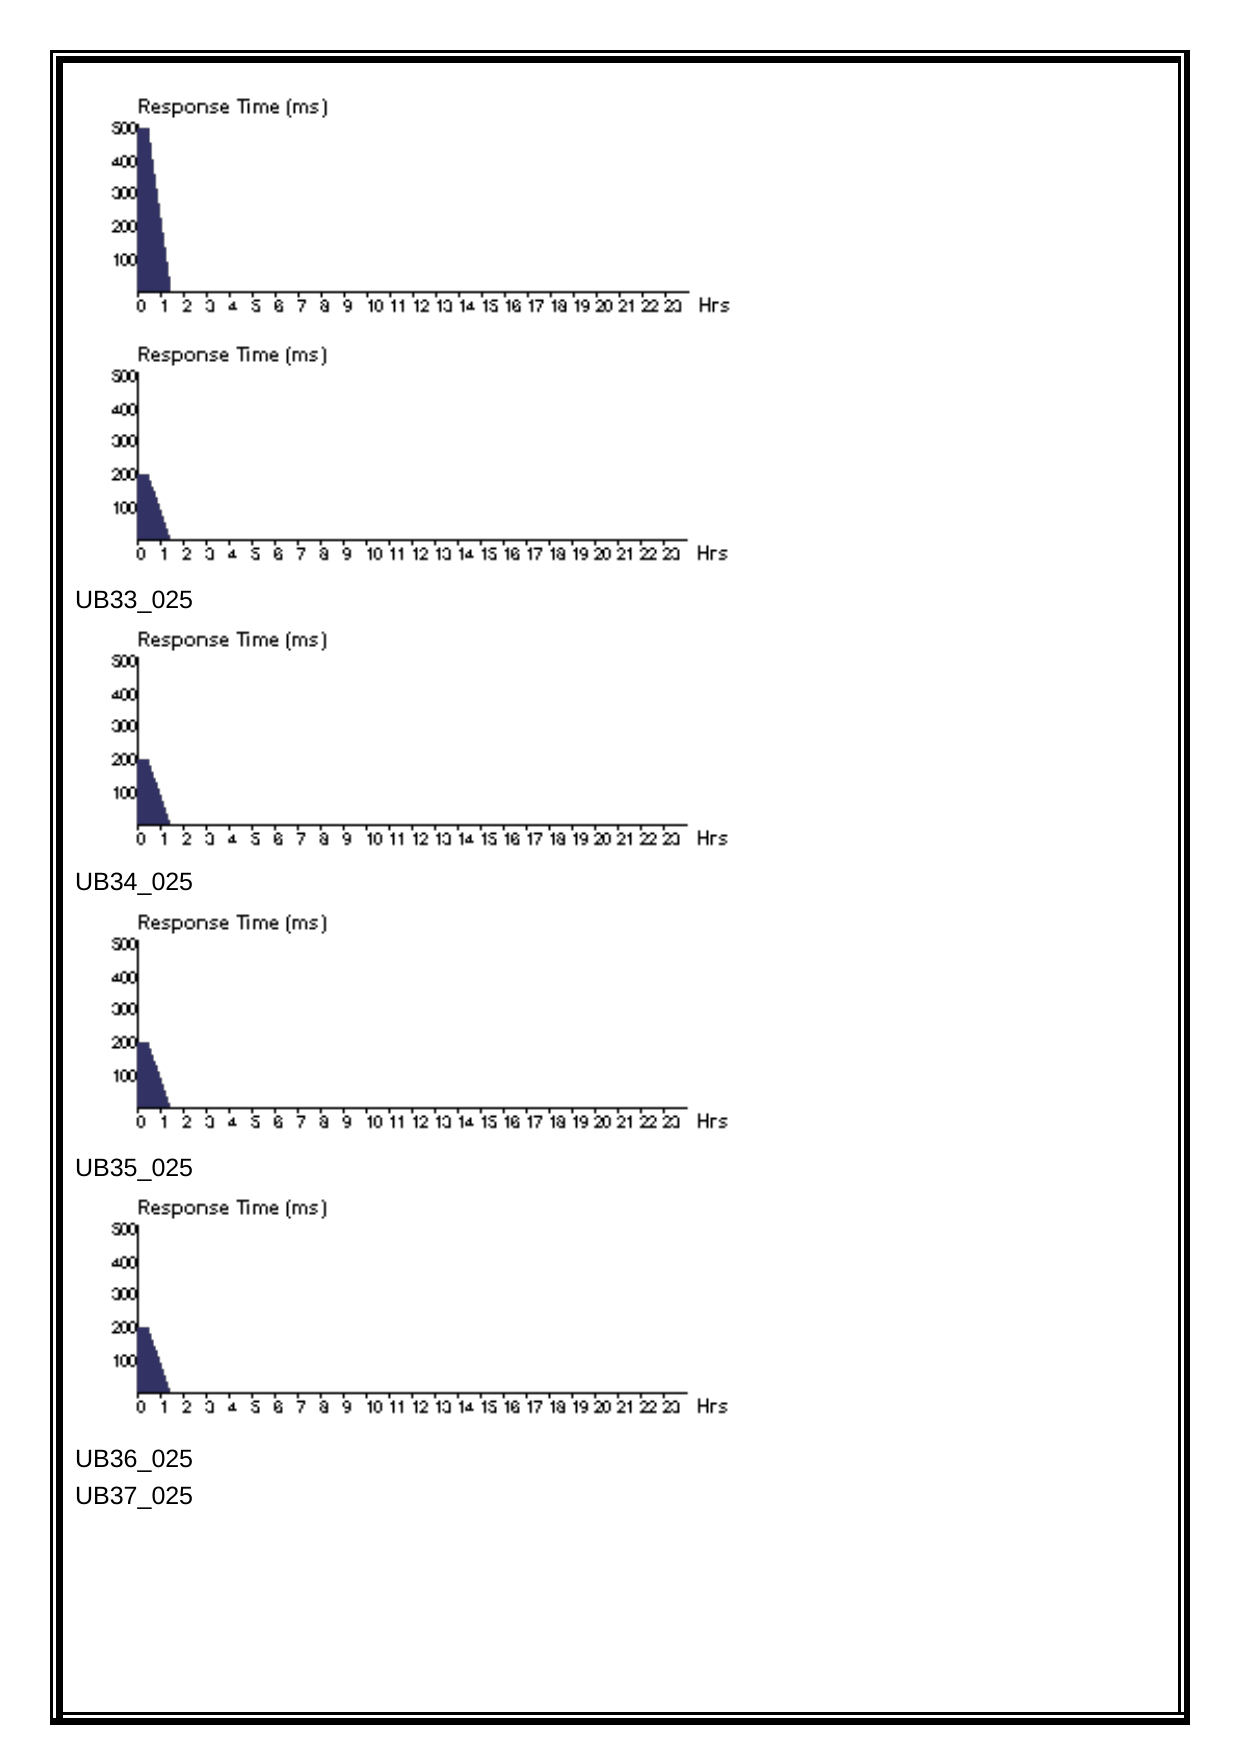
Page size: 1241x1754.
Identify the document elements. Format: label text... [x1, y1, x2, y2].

text UB35_025 [75, 1153, 1069, 1182]
picture [75, 93, 763, 323]
text UB33_025 [75, 585, 1069, 614]
text UB36_025 UB37_025 [75, 1424, 196, 1510]
picture [75, 1195, 761, 1424]
picture [75, 909, 761, 1139]
picture [75, 627, 761, 856]
picture [75, 341, 761, 571]
